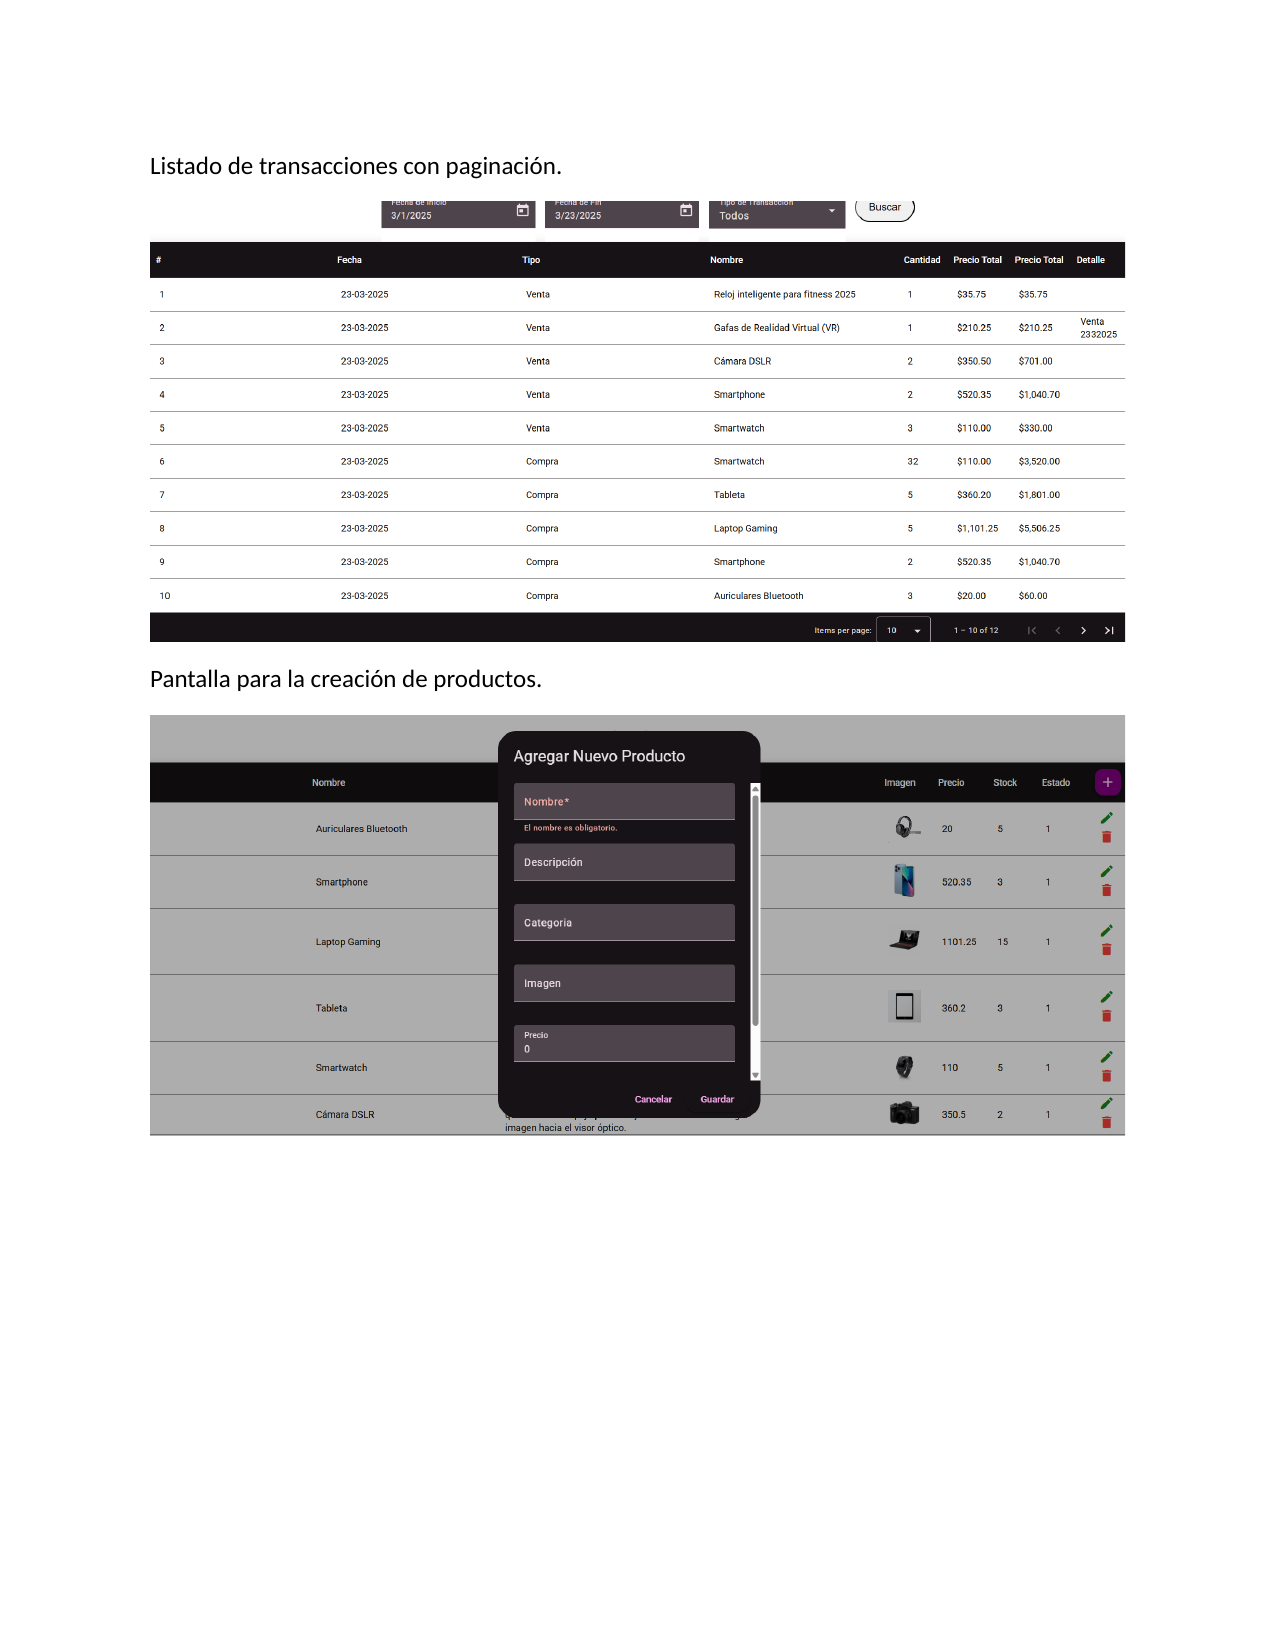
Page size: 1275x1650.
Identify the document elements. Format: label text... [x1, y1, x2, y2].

text Pantalla para la creación de productos. [150, 663, 1125, 694]
text Listado de transacciones con paginación. [150, 150, 1125, 181]
picture [150, 201, 1125, 642]
picture [150, 715, 1125, 1136]
